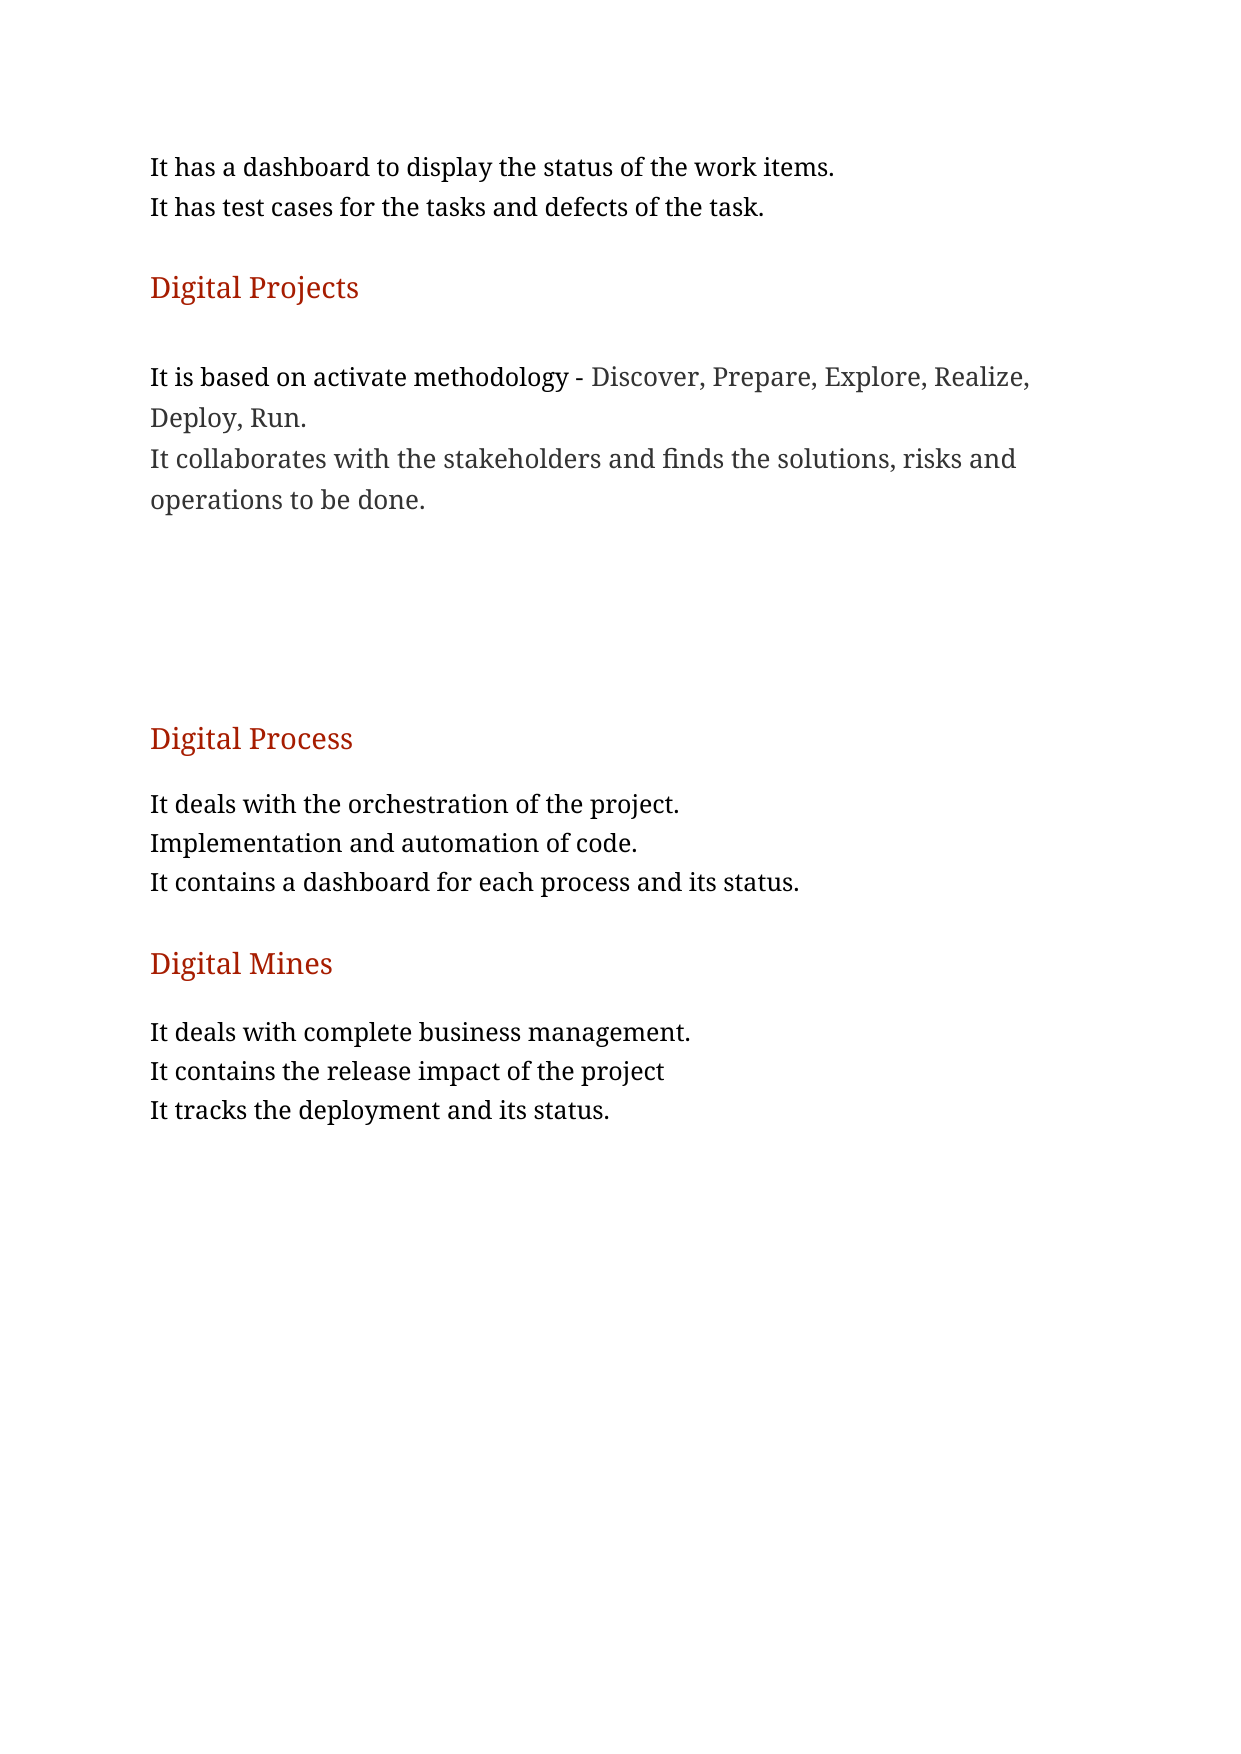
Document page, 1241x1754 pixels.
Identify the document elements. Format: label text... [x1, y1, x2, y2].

text It has a dashboard to display the status of the work items. [150, 150, 1090, 184]
text It collaborates with the stakeholders and finds the solutions, risks and operations to be done. [150, 440, 1090, 517]
text It has test cases for the tasks and defects of the task. [150, 189, 1090, 223]
text It deals with the orchestration of the project. [150, 786, 1090, 820]
text It contains the release impact of the project [150, 1054, 1090, 1088]
text It deals with complete business management. [150, 1015, 1090, 1049]
text It contains a dashboard for each process and its status. [150, 865, 1090, 899]
text Digital Process [150, 718, 1090, 758]
text It is based on activate methodology - Discover, Prepare, Explore, Realize, Deploy, Run. [150, 359, 1090, 435]
text It tracks the deployment and its status. [150, 1093, 1090, 1127]
text Digital Projects [150, 267, 1090, 307]
text Implementation and automation of code. [150, 826, 1090, 859]
text Digital Mines [150, 943, 1090, 983]
